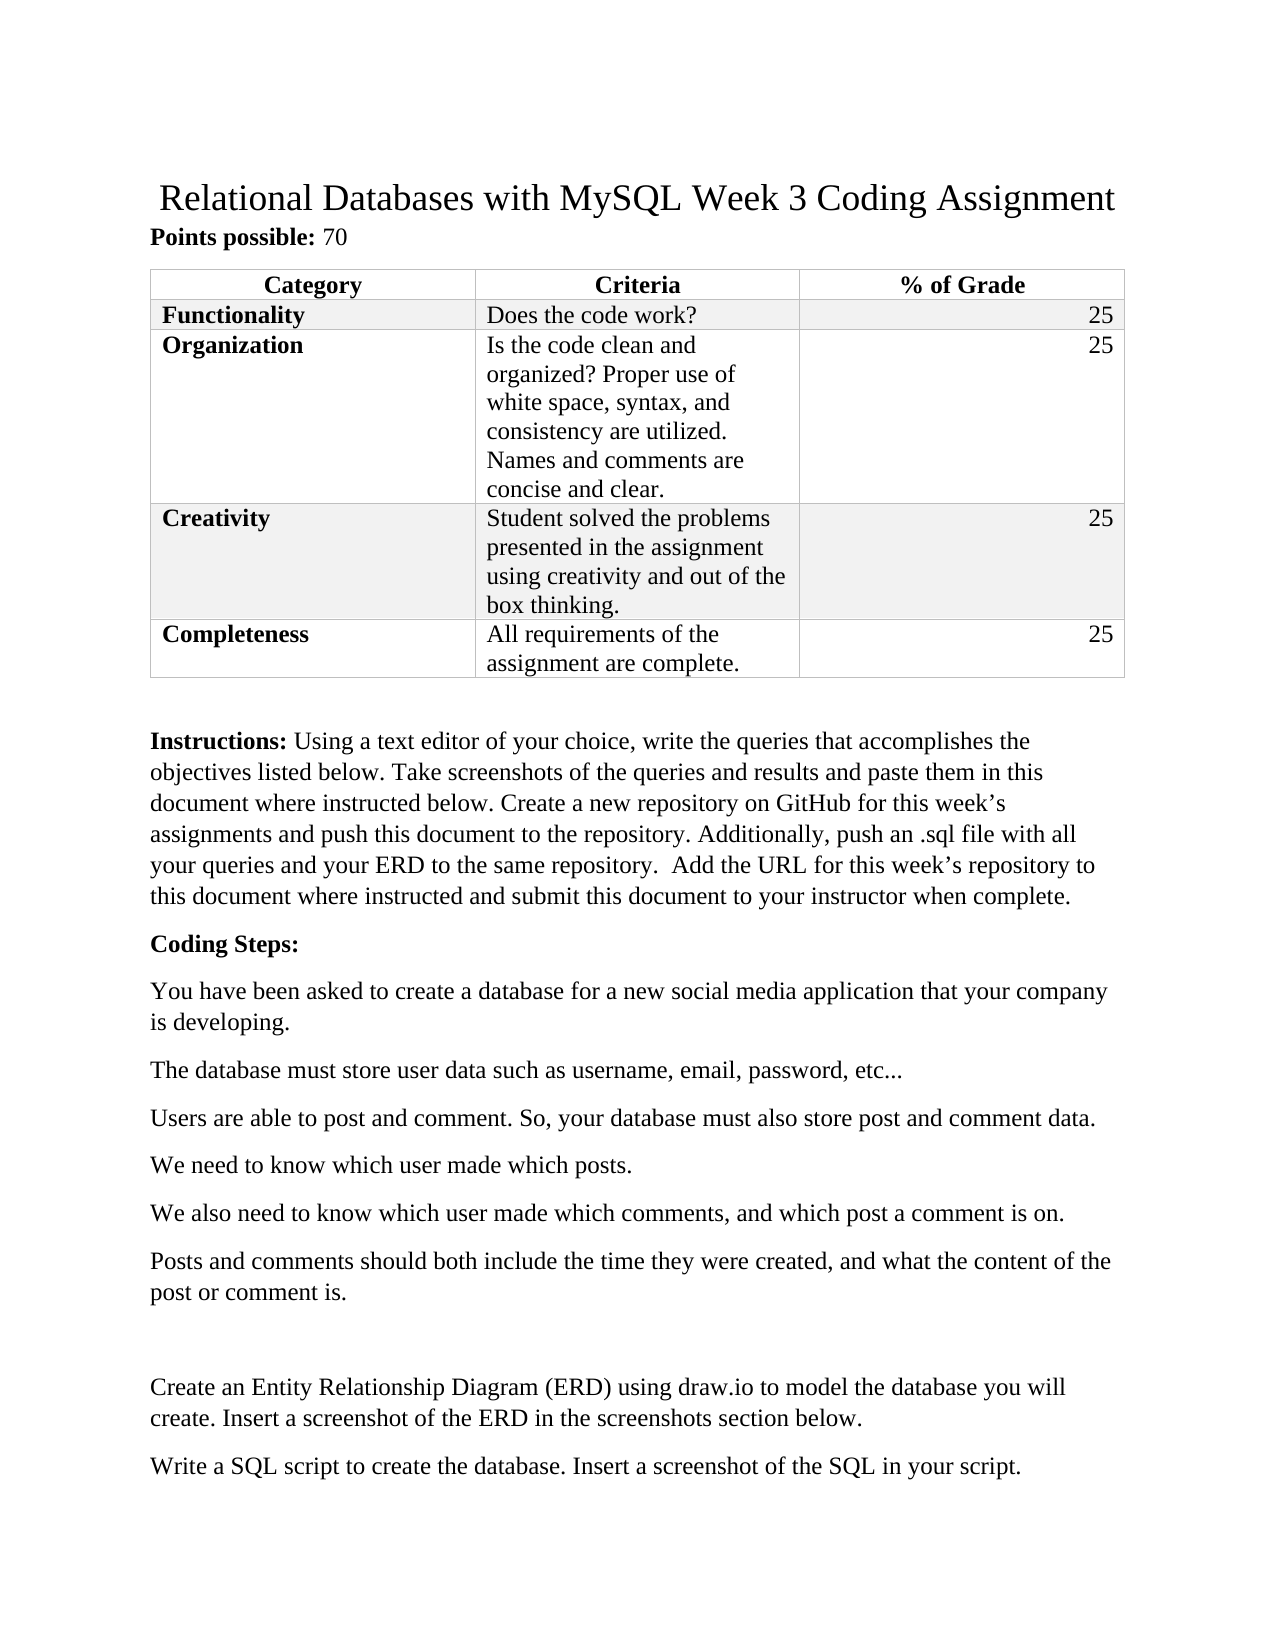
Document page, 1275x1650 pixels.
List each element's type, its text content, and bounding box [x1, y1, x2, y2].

table_cell 25 [800, 620, 1124, 677]
text Coding Steps: [150, 929, 1125, 957]
text Create an Entity Relationship Diagram (ERD) using draw.io to model the database you will create. Insert a screenshot of the ERD in the screenshots section below. [150, 1372, 1125, 1432]
table_cell Does the code work? [476, 300, 799, 329]
text We also need to know which user made which comments, and which post a comment is on. [150, 1198, 1125, 1227]
table_header Category [151, 270, 475, 299]
table_cell Is the code clean and organized? Proper use of white space, syntax, and consistency are utilized. Names and comments are concise and clear. [476, 330, 799, 502]
table_cell All requirements of the assignment are complete. [476, 620, 799, 677]
text The database must store user data such as username, email, password, etc... [150, 1055, 1125, 1084]
table_cell Functionality [151, 300, 475, 329]
table_cell 25 [800, 504, 1124, 618]
text We need to know which user made which posts. [150, 1151, 1125, 1179]
table_cell Completeness [151, 620, 475, 677]
table_header % of Grade [800, 270, 1124, 299]
text Users are able to post and comment. So, your database must also store post and comment data. [150, 1103, 1125, 1132]
table_cell Student solved the problems presented in the assignment using creativity and out of the box thinking. [476, 504, 799, 618]
text Posts and comments should both include the time they were created, and what the content of the post or comment is. [150, 1246, 1125, 1306]
text Write a SQL script to create the database. Insert a screenshot of the SQL in your script. [150, 1451, 1125, 1480]
text Points possible: 70 [150, 222, 1125, 250]
table_cell 25 [800, 300, 1124, 329]
table_cell 25 [800, 330, 1124, 502]
table_header Criteria [476, 270, 799, 299]
text You have been asked to create a database for a new social media application that your company is developing. [150, 976, 1125, 1036]
table_cell Creativity [151, 504, 475, 618]
subtitle Relational Databases with MySQL Week 3 Coding Assignment [150, 175, 1125, 218]
table_cell Organization [151, 330, 475, 502]
text Instructions: Using a text editor of your choice, write the queries that accomplishes the objectives listed below. Take screenshots of the queries and results and paste them in this document where instructed below. Create a new repository on GitHub for this week’s assignments and push this document to the repository. Additionally, push an .sql file with all your queries and your ERD to the same repository. Add the URL for this week’s repository to this document where instructed and submit this document to your instructor when complete. [150, 726, 1125, 910]
